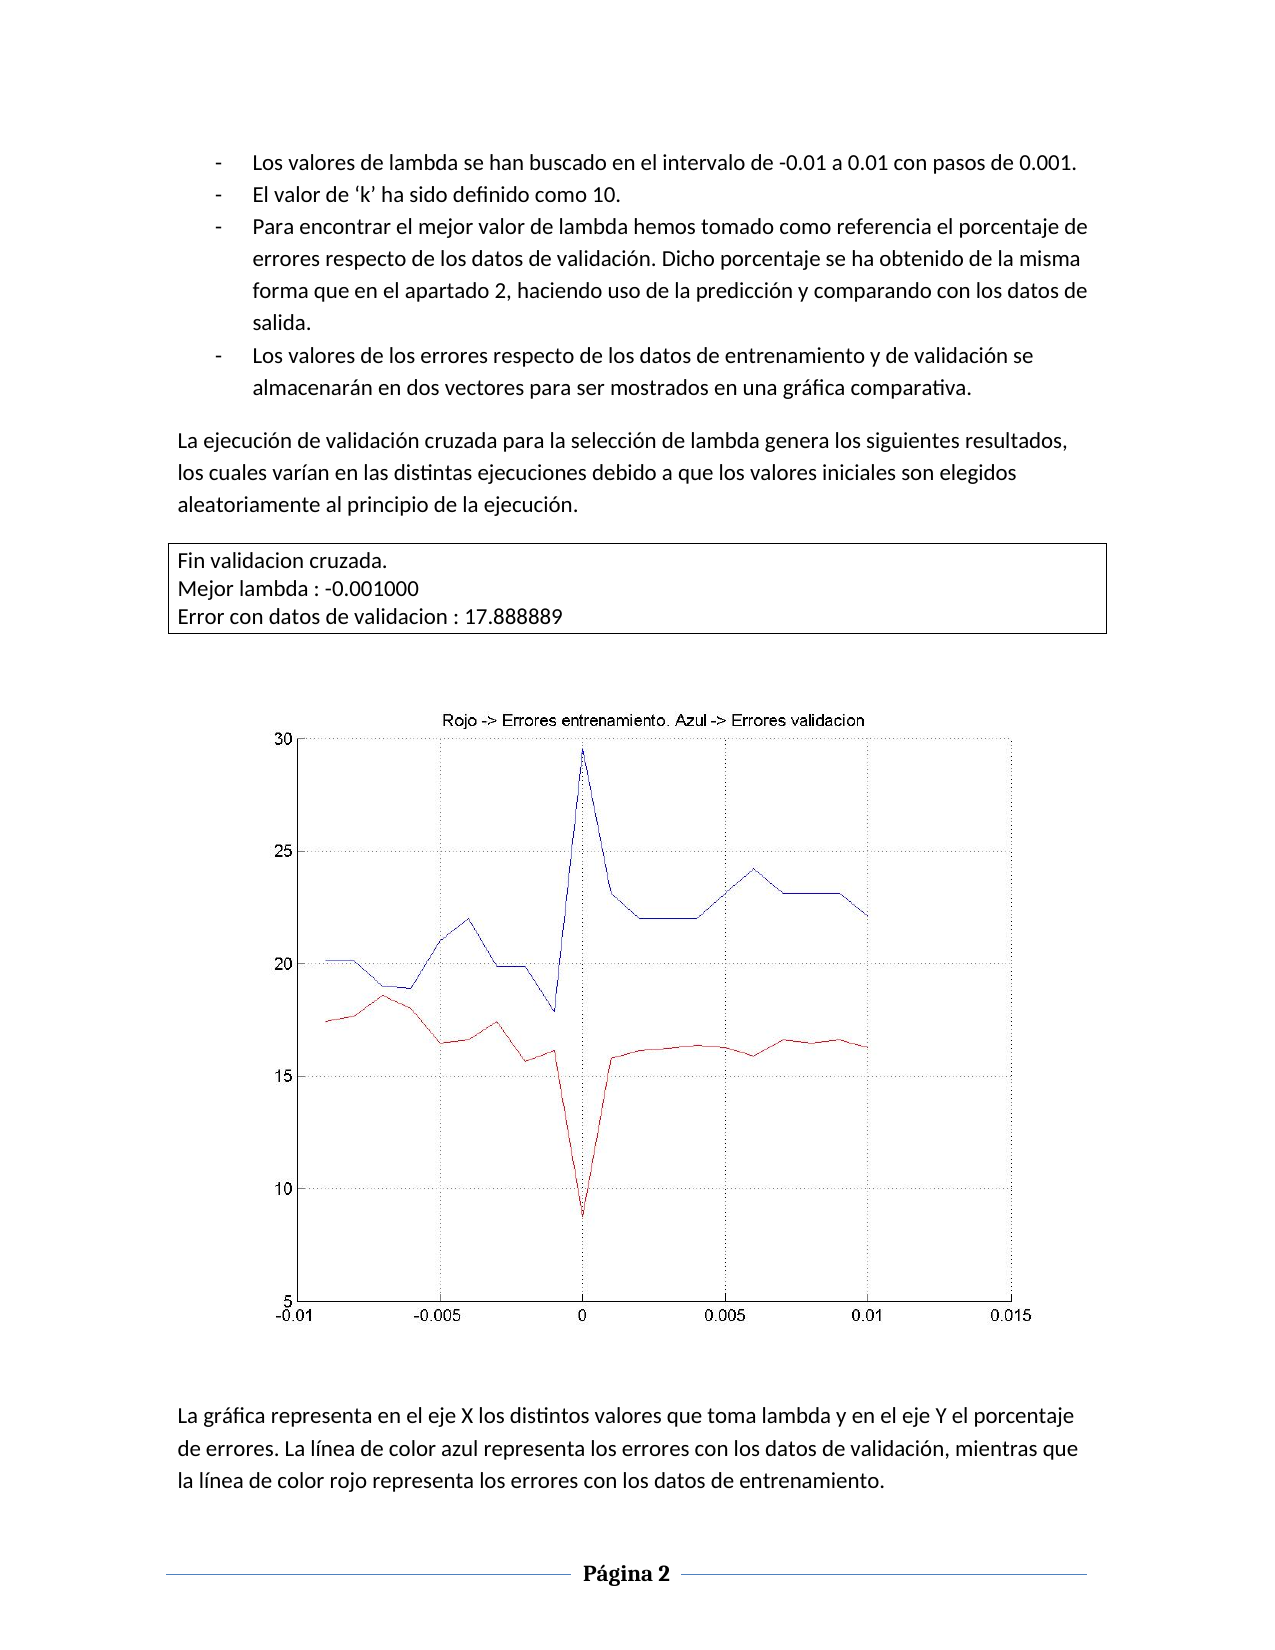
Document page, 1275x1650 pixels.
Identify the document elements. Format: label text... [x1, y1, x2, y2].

text La gráfica representa en el eje X los distintos valores que toma lambda y en el eje Y el porcentaje de errores. La línea de color azul representa los errores con los datos de validación, mientras que la línea de color rojo representa los errores con los datos de entrenamiento. [177, 1402, 1098, 1494]
list Para encontrar el mejor valor de lambda hemos tomado como referencia el porcentaje de errores respecto de los datos de validación. Dicho porcentaje se ha obtenido de la misma forma que en el apartado 2, haciendo uso de la predicción y comparando con los datos de salida. [215, 212, 1098, 337]
picture [177, 686, 1098, 1377]
text Fin validacion cruzada. [169, 544, 1106, 574]
text Mejor lambda : -0.001000 [177, 574, 1098, 599]
list Los valores de los errores respecto de los datos de entrenamiento y de validación se almacenarán en dos vectores para ser mostrados en una gráfica comparativa. [215, 341, 1098, 401]
list Los valores de lambda se han buscado en el intervalo de -0.01 a 0.01 con pasos de 0.001. [215, 148, 1098, 176]
text La ejecución de validación cruzada para la selección de lambda genera los siguientes resultados, los cuales varían en las distintas ejecuciones debido a que los valores iniciales son elegidos aleatoriamente al principio de la ejecución. [177, 426, 1098, 518]
list El valor de ‘k’ ha sido definido como 10. [215, 180, 1098, 208]
text Error con datos de validacion : 17.888889 [169, 599, 1106, 633]
